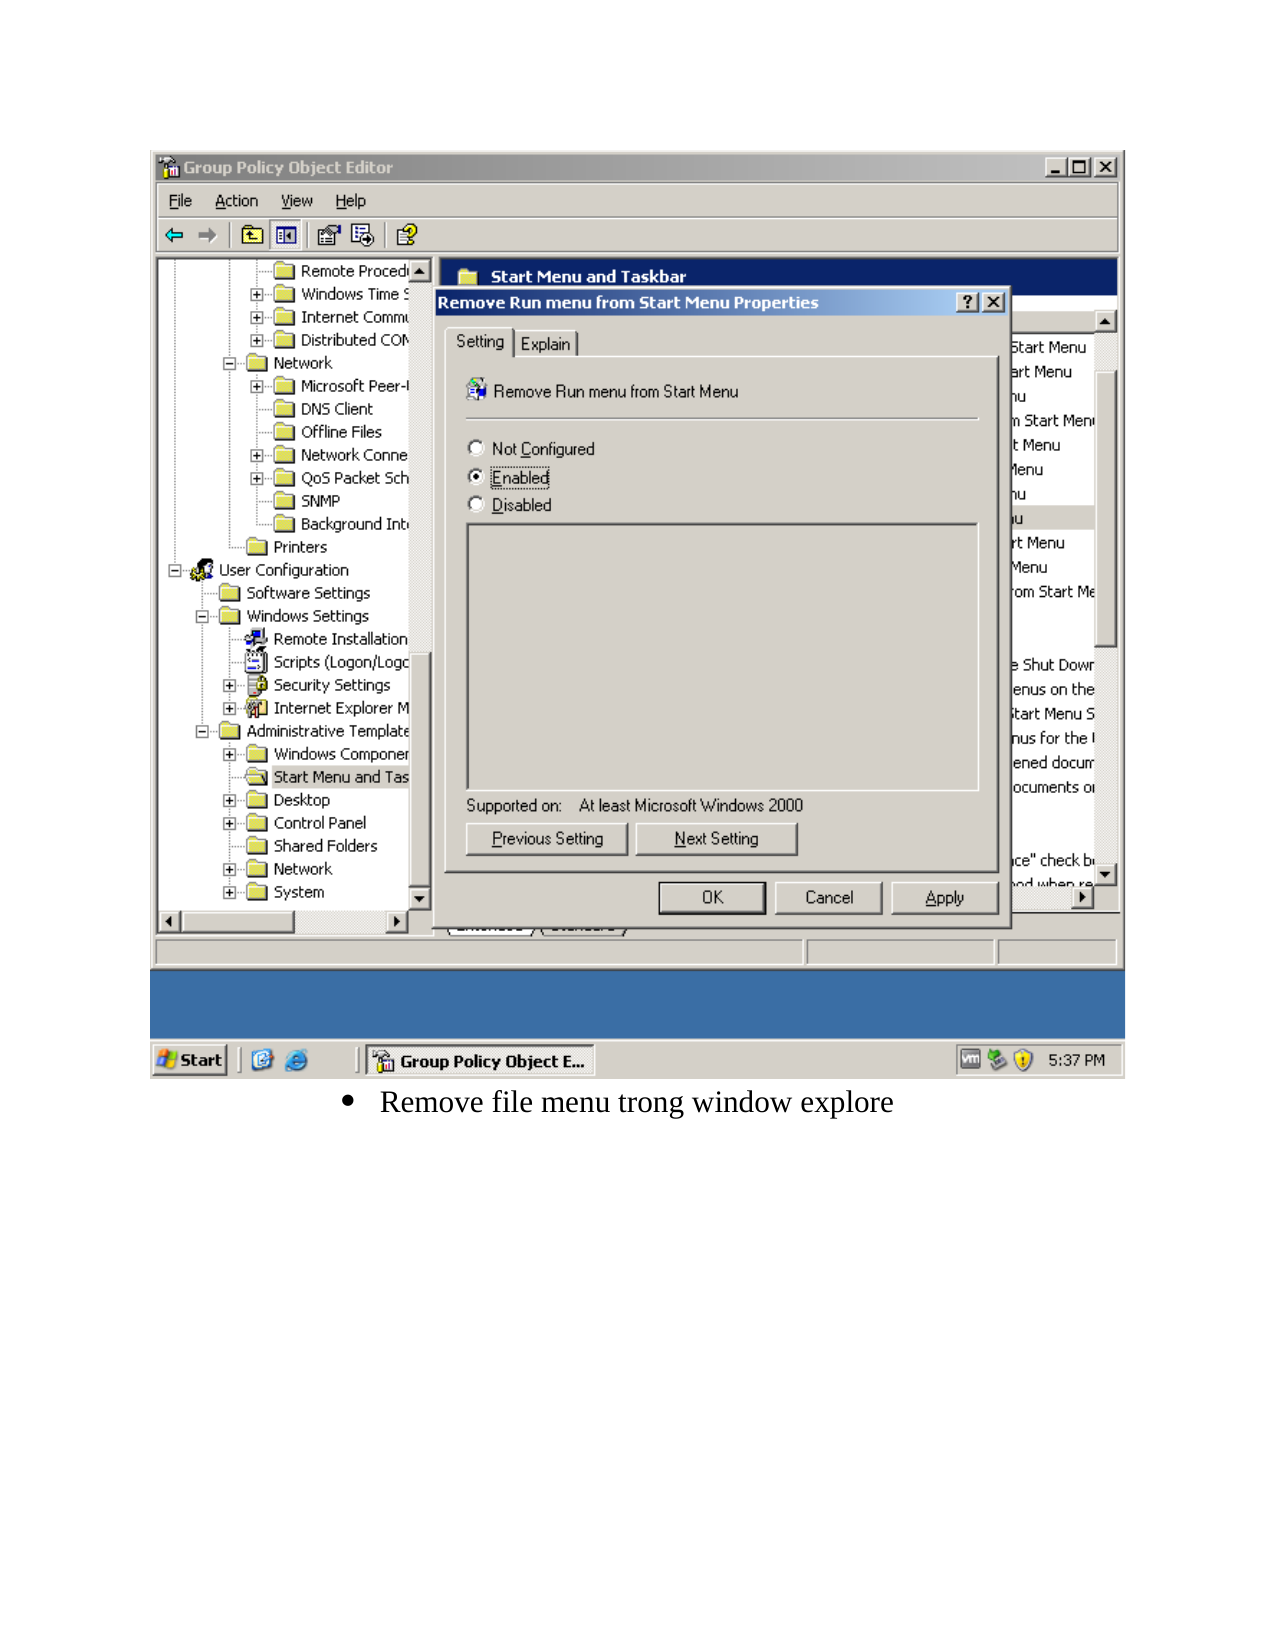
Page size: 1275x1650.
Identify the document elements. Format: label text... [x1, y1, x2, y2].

picture [150, 150, 1125, 1079]
list Remove file menu trong window explore [342, 1083, 1125, 1119]
